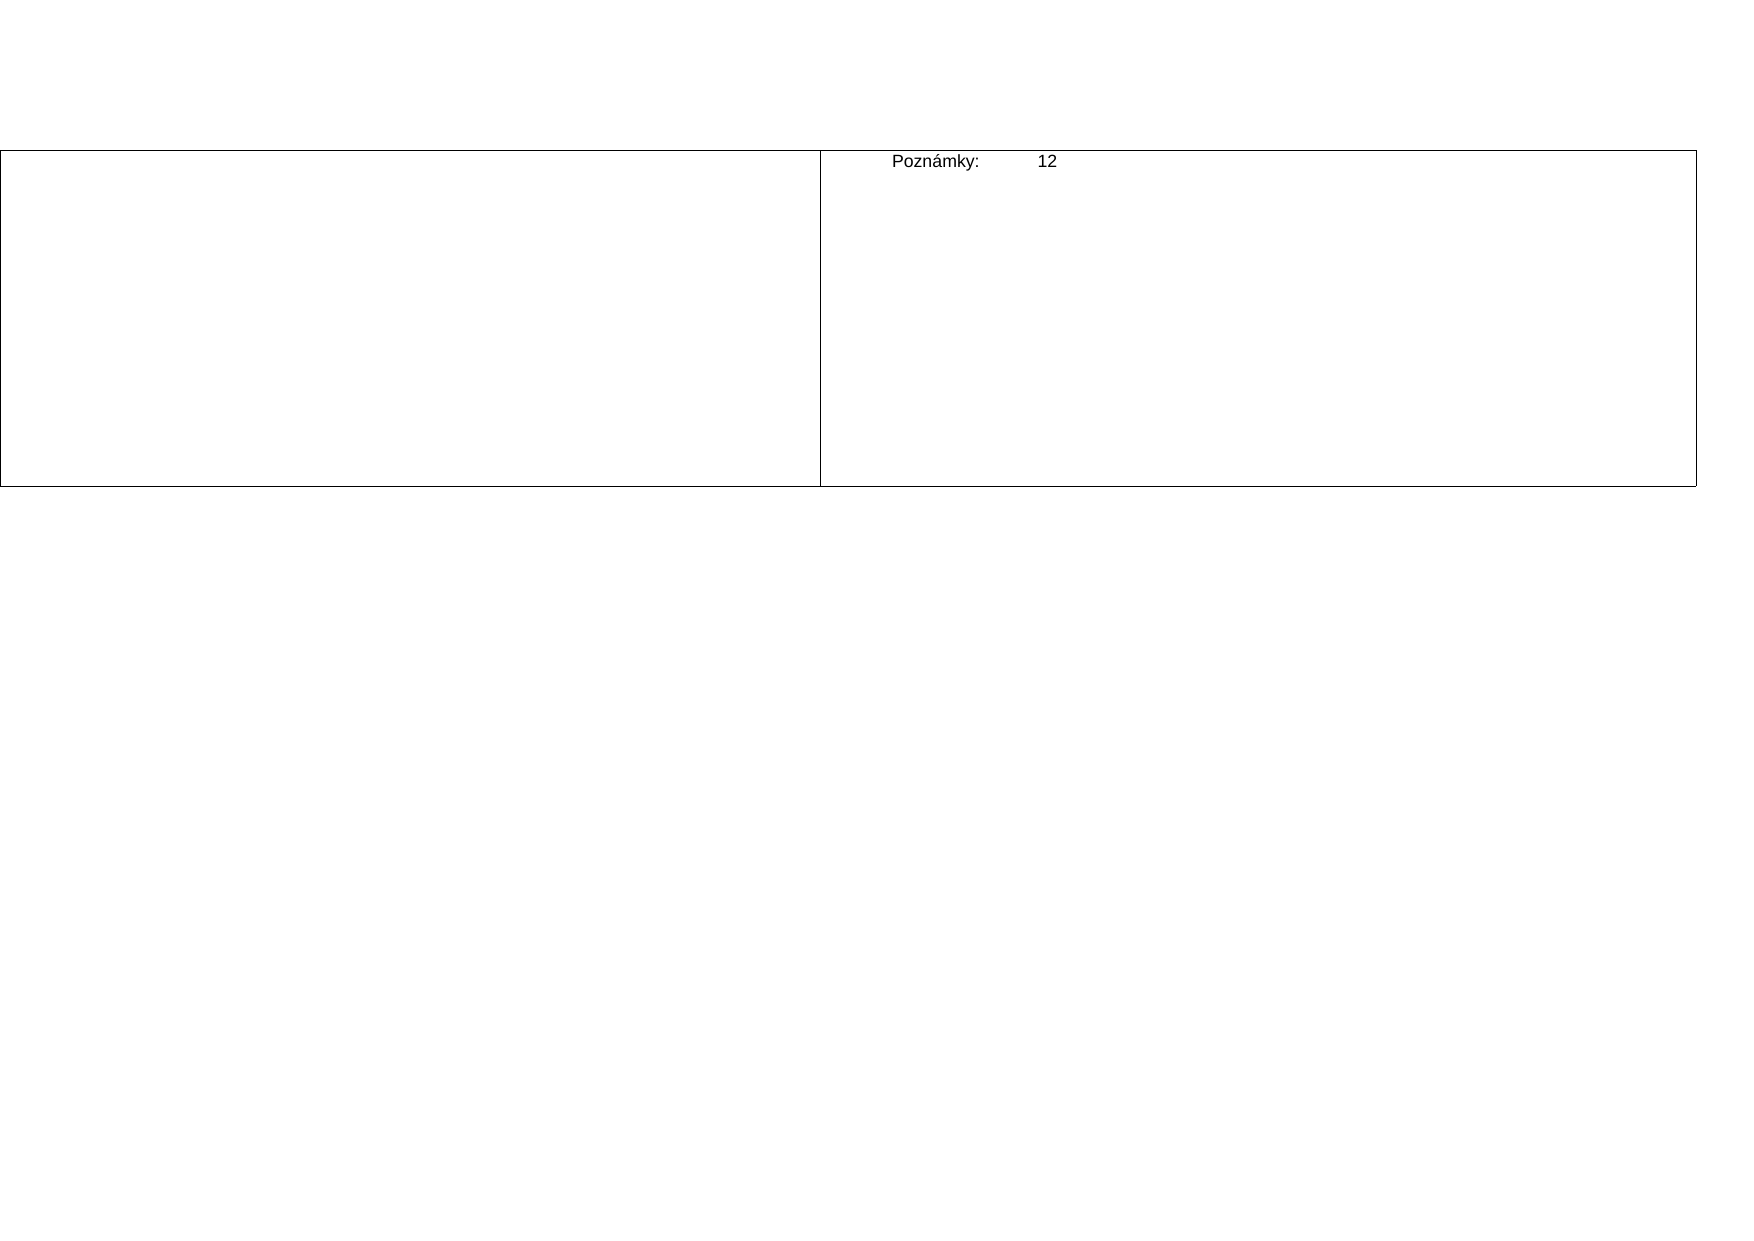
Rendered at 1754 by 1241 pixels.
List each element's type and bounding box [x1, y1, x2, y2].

table_cell [1, 151, 820, 486]
table_cell [821, 151, 1696, 486]
